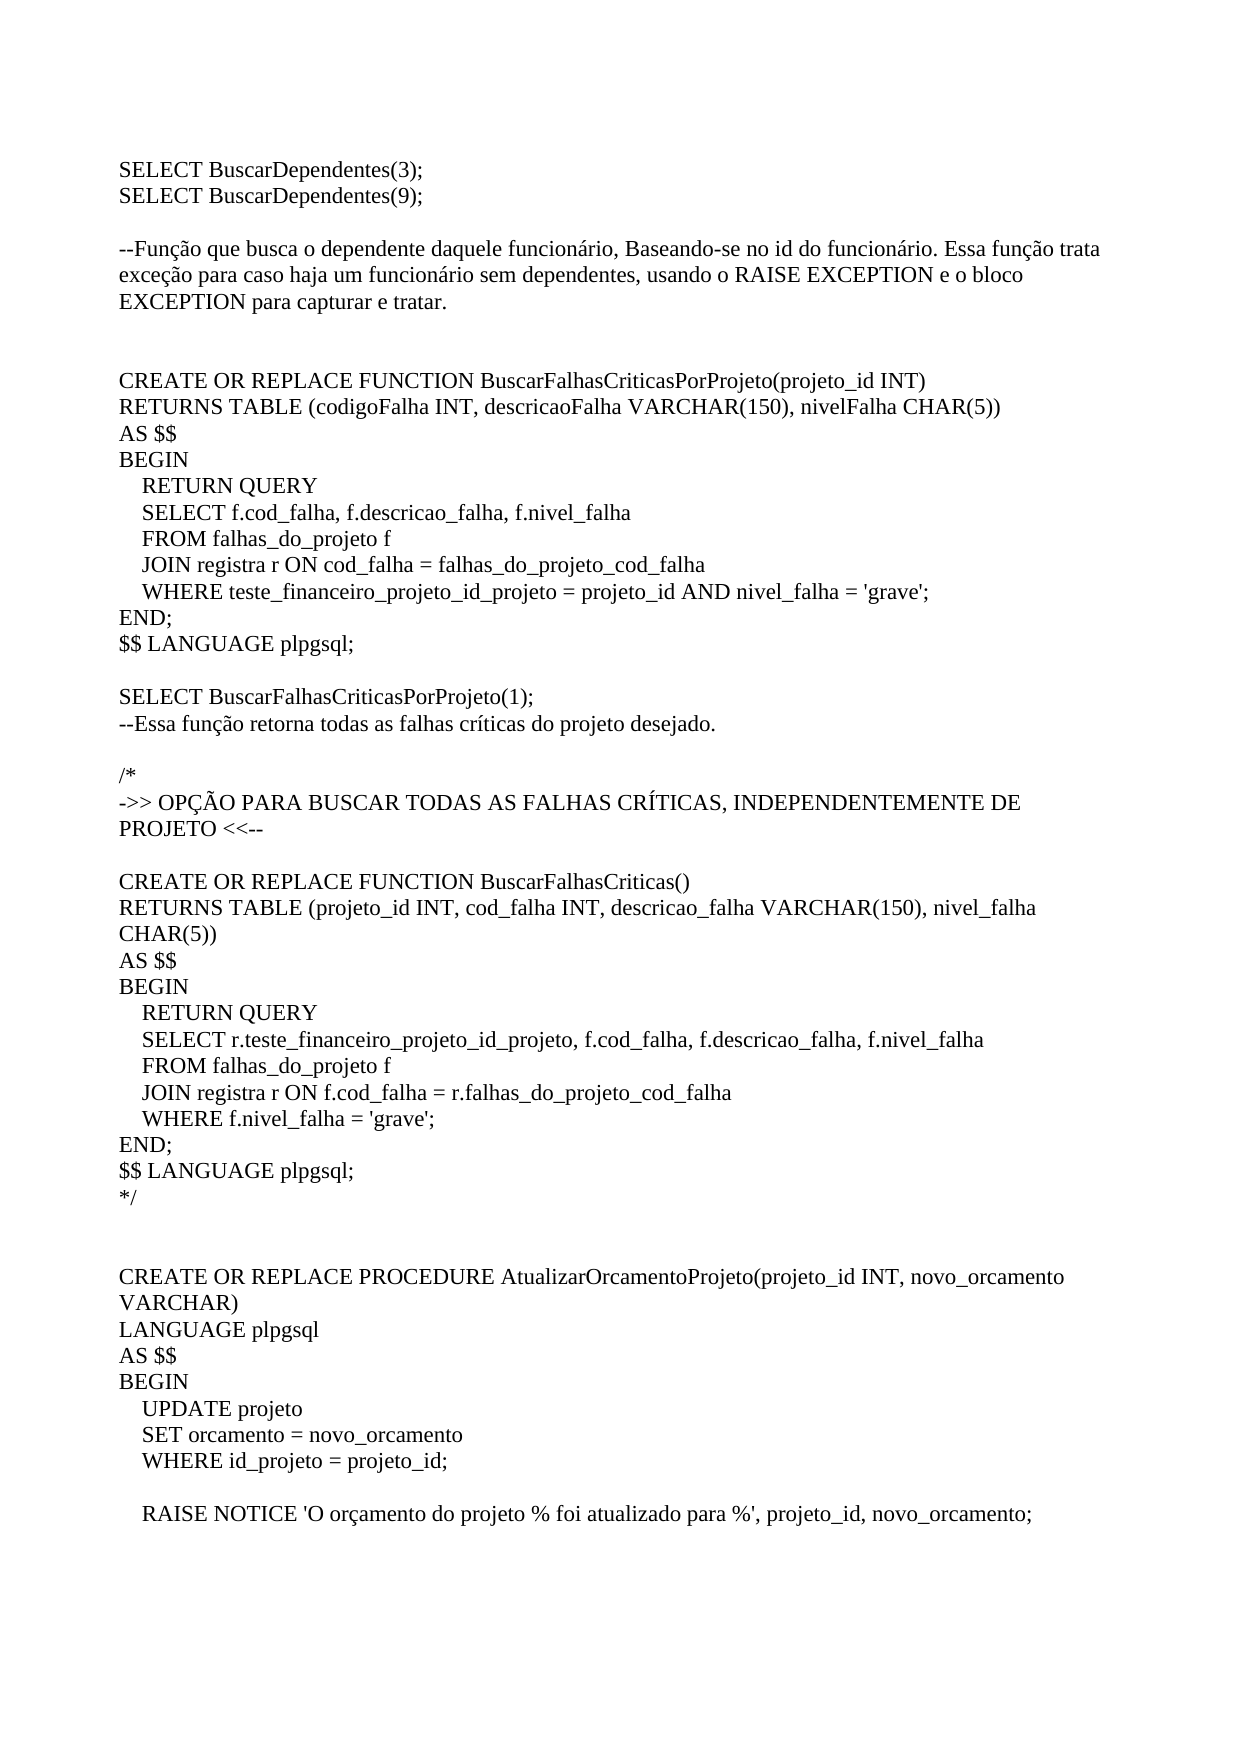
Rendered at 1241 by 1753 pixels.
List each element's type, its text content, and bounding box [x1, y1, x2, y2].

text AS $$ [119, 420, 1121, 446]
text AS $$ [119, 1342, 1121, 1368]
text SELECT BuscarFalhasCriticasPorProjeto(1); [119, 683, 1121, 709]
text */ [119, 1184, 1121, 1210]
text RETURNS TABLE (projeto_id INT, cod_falha INT, descricao_falha VARCHAR(150), nivel_falha CHAR(5)) [119, 894, 1121, 947]
text --Função que busca o dependente daquele funcionário, Baseando-se no id do funcionário. Essa função trata exceção para caso haja um funcionário sem dependentes, usando o RAISE EXCEPTION e o bloco EXCEPTION para capturar e tratar. [119, 235, 1121, 314]
text UPDATE projeto [119, 1395, 1121, 1421]
text FROM falhas_do_projeto f [119, 525, 1121, 551]
text CREATE OR REPLACE FUNCTION BuscarFalhasCriticas() [119, 868, 1121, 894]
text CREATE OR REPLACE PROCEDURE AtualizarOrcamentoProjeto(projeto_id INT, novo_orcamento VARCHAR) [119, 1263, 1121, 1316]
text JOIN registra r ON cod_falha = falhas_do_projeto_cod_falha [119, 551, 1121, 578]
text SELECT BuscarDependentes(9); [119, 182, 1121, 209]
text SET orcamento = novo_orcamento [119, 1421, 1121, 1447]
text $$ LANGUAGE plpgsql; [119, 1158, 1121, 1184]
text WHERE id_projeto = projeto_id; [119, 1447, 1121, 1474]
text LANGUAGE plpgsql [119, 1316, 1121, 1342]
text BEGIN [119, 446, 1121, 472]
text SELECT f.cod_falha, f.descricao_falha, f.nivel_falha [119, 499, 1121, 525]
text AS $$ [119, 947, 1121, 973]
text END; [119, 1131, 1121, 1158]
text RETURNS TABLE (codigoFalha INT, descricaoFalha VARCHAR(150), nivelFalha CHAR(5)) [119, 393, 1121, 420]
text JOIN registra r ON f.cod_falha = r.falhas_do_projeto_cod_falha [119, 1078, 1121, 1105]
text WHERE teste_financeiro_projeto_id_projeto = projeto_id AND nivel_falha = 'grave'; [119, 578, 1121, 604]
text ->> OPÇÃO PARA BUSCAR TODAS AS FALHAS CRÍTICAS, INDEPENDENTEMENTE DE PROJETO <<-- [119, 789, 1121, 841]
text WHERE f.nivel_falha = 'grave'; [119, 1105, 1121, 1131]
text $$ LANGUAGE plpgsql; [119, 631, 1121, 657]
text FROM falhas_do_projeto f [119, 1052, 1121, 1078]
text CREATE OR REPLACE FUNCTION BuscarFalhasCriticasPorProjeto(projeto_id INT) [119, 367, 1121, 393]
text --Essa função retorna todas as falhas críticas do projeto desejado. [119, 709, 1121, 736]
text BEGIN [119, 1368, 1121, 1395]
text BEGIN [119, 973, 1121, 999]
text RETURN QUERY [119, 472, 1121, 499]
text RETURN QUERY [119, 999, 1121, 1026]
text /* [119, 762, 1121, 789]
text RAISE NOTICE 'O orçamento do projeto % foi atualizado para %', projeto_id, novo_orcamento; [119, 1500, 1121, 1527]
text SELECT r.teste_financeiro_projeto_id_projeto, f.cod_falha, f.descricao_falha, f.nivel_falha [119, 1026, 1121, 1052]
text END; [119, 604, 1121, 631]
text SELECT BuscarDependentes(3); [119, 156, 1121, 182]
